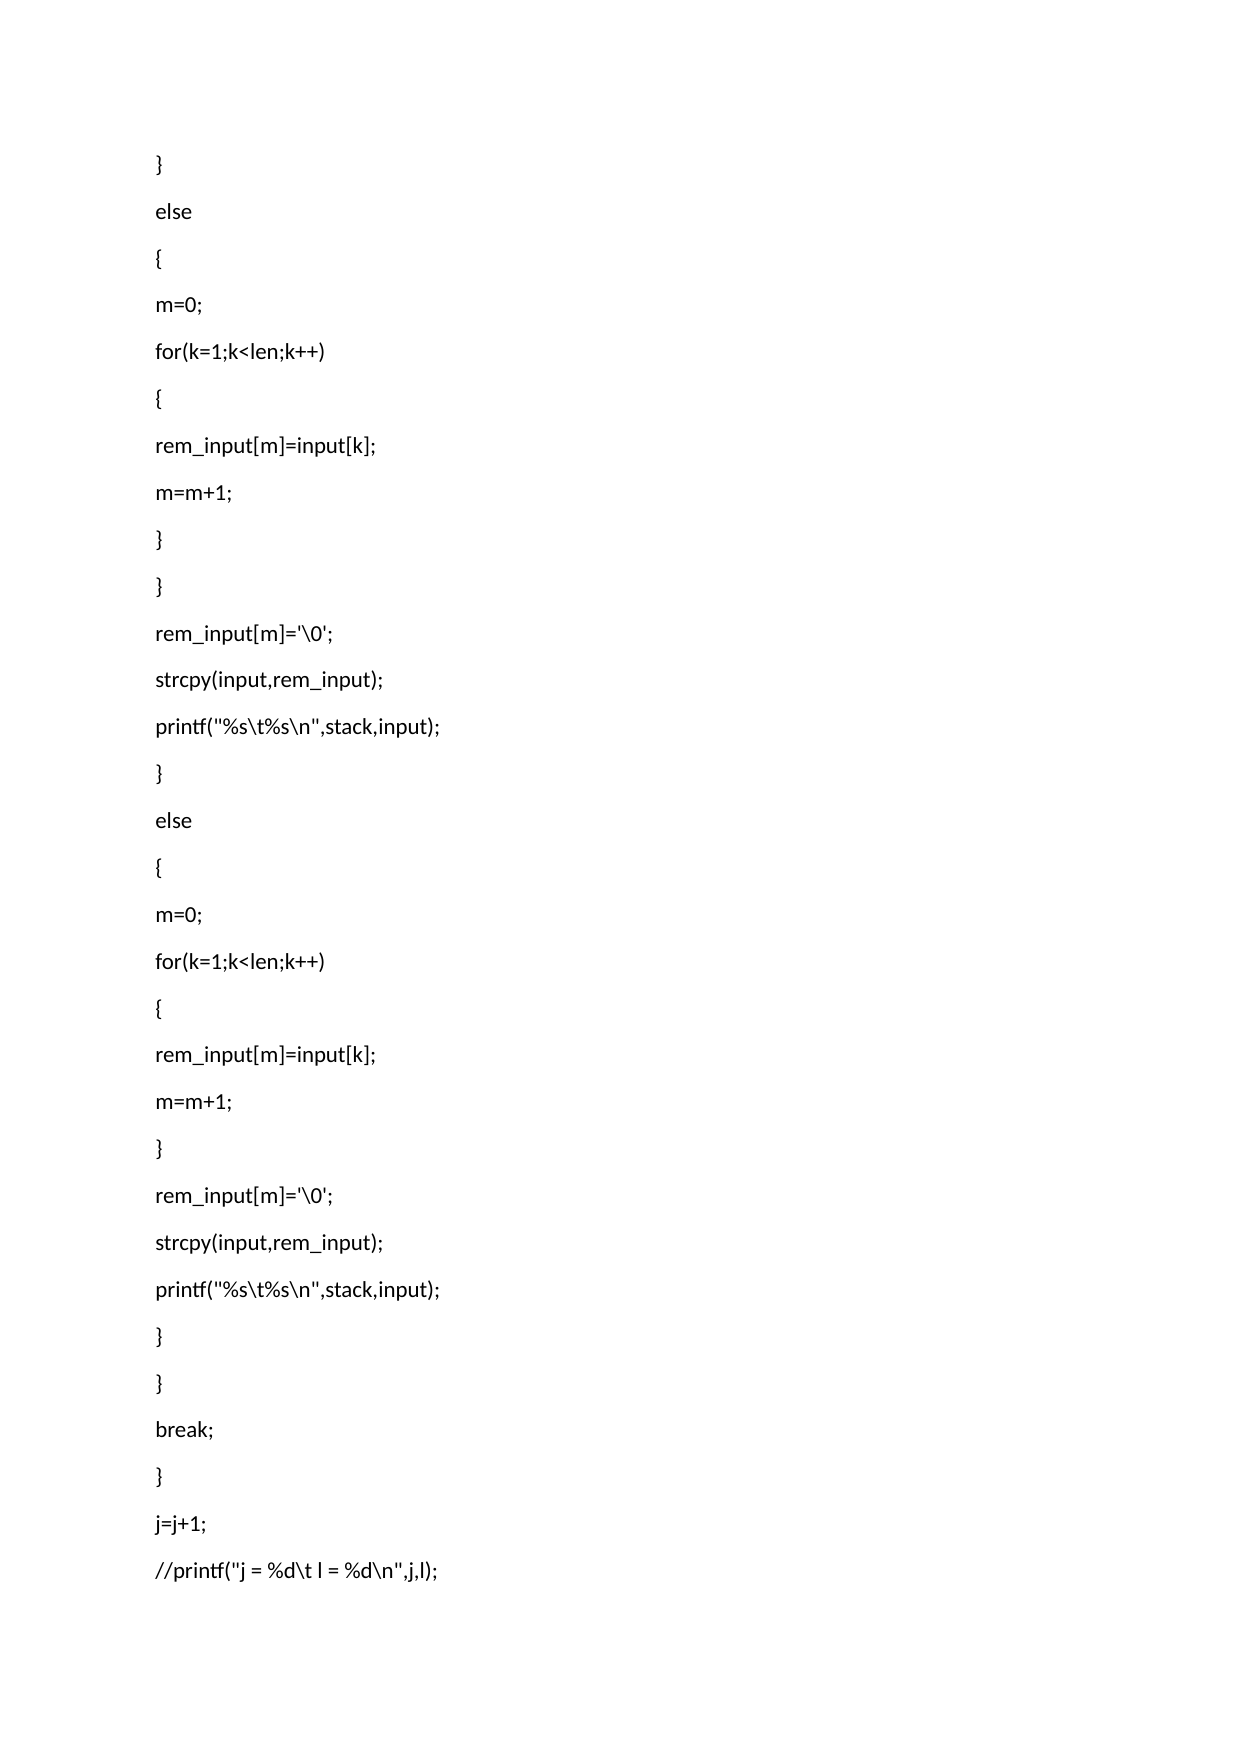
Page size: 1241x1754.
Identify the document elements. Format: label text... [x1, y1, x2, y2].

text strcpy(input,rem_input); [150, 666, 1090, 694]
text { [150, 853, 1090, 881]
text break; [150, 1416, 1090, 1444]
text else [150, 806, 1090, 834]
text j=j+1; [150, 1509, 1090, 1537]
text } [150, 1369, 1090, 1397]
text } [150, 525, 1090, 553]
text m=m+1; [150, 478, 1090, 506]
text { [150, 244, 1090, 272]
text strcpy(input,rem_input); [150, 1228, 1090, 1256]
text m=0; [150, 291, 1090, 319]
text m=m+1; [150, 1087, 1090, 1116]
text } [150, 572, 1090, 600]
text } [150, 759, 1090, 787]
text else [150, 197, 1090, 225]
text } [150, 1322, 1090, 1350]
text { [150, 994, 1090, 1022]
text for(k=1;k<len;k++) [150, 947, 1090, 975]
text { [150, 384, 1090, 412]
text } [150, 150, 1090, 178]
text printf("%s\t%s\n",stack,input); [150, 712, 1090, 741]
text for(k=1;k<len;k++) [150, 337, 1090, 366]
text m=0; [150, 900, 1090, 928]
text //printf("j = %d\t l = %d\n",j,l); [150, 1556, 1090, 1584]
text rem_input[m]=input[k]; [150, 1041, 1090, 1069]
text printf("%s\t%s\n",stack,input); [150, 1275, 1090, 1303]
text rem_input[m]='\0'; [150, 1181, 1090, 1209]
text rem_input[m]='\0'; [150, 619, 1090, 647]
text rem_input[m]=input[k]; [150, 431, 1090, 459]
text } [150, 1462, 1090, 1491]
text } [150, 1134, 1090, 1162]
